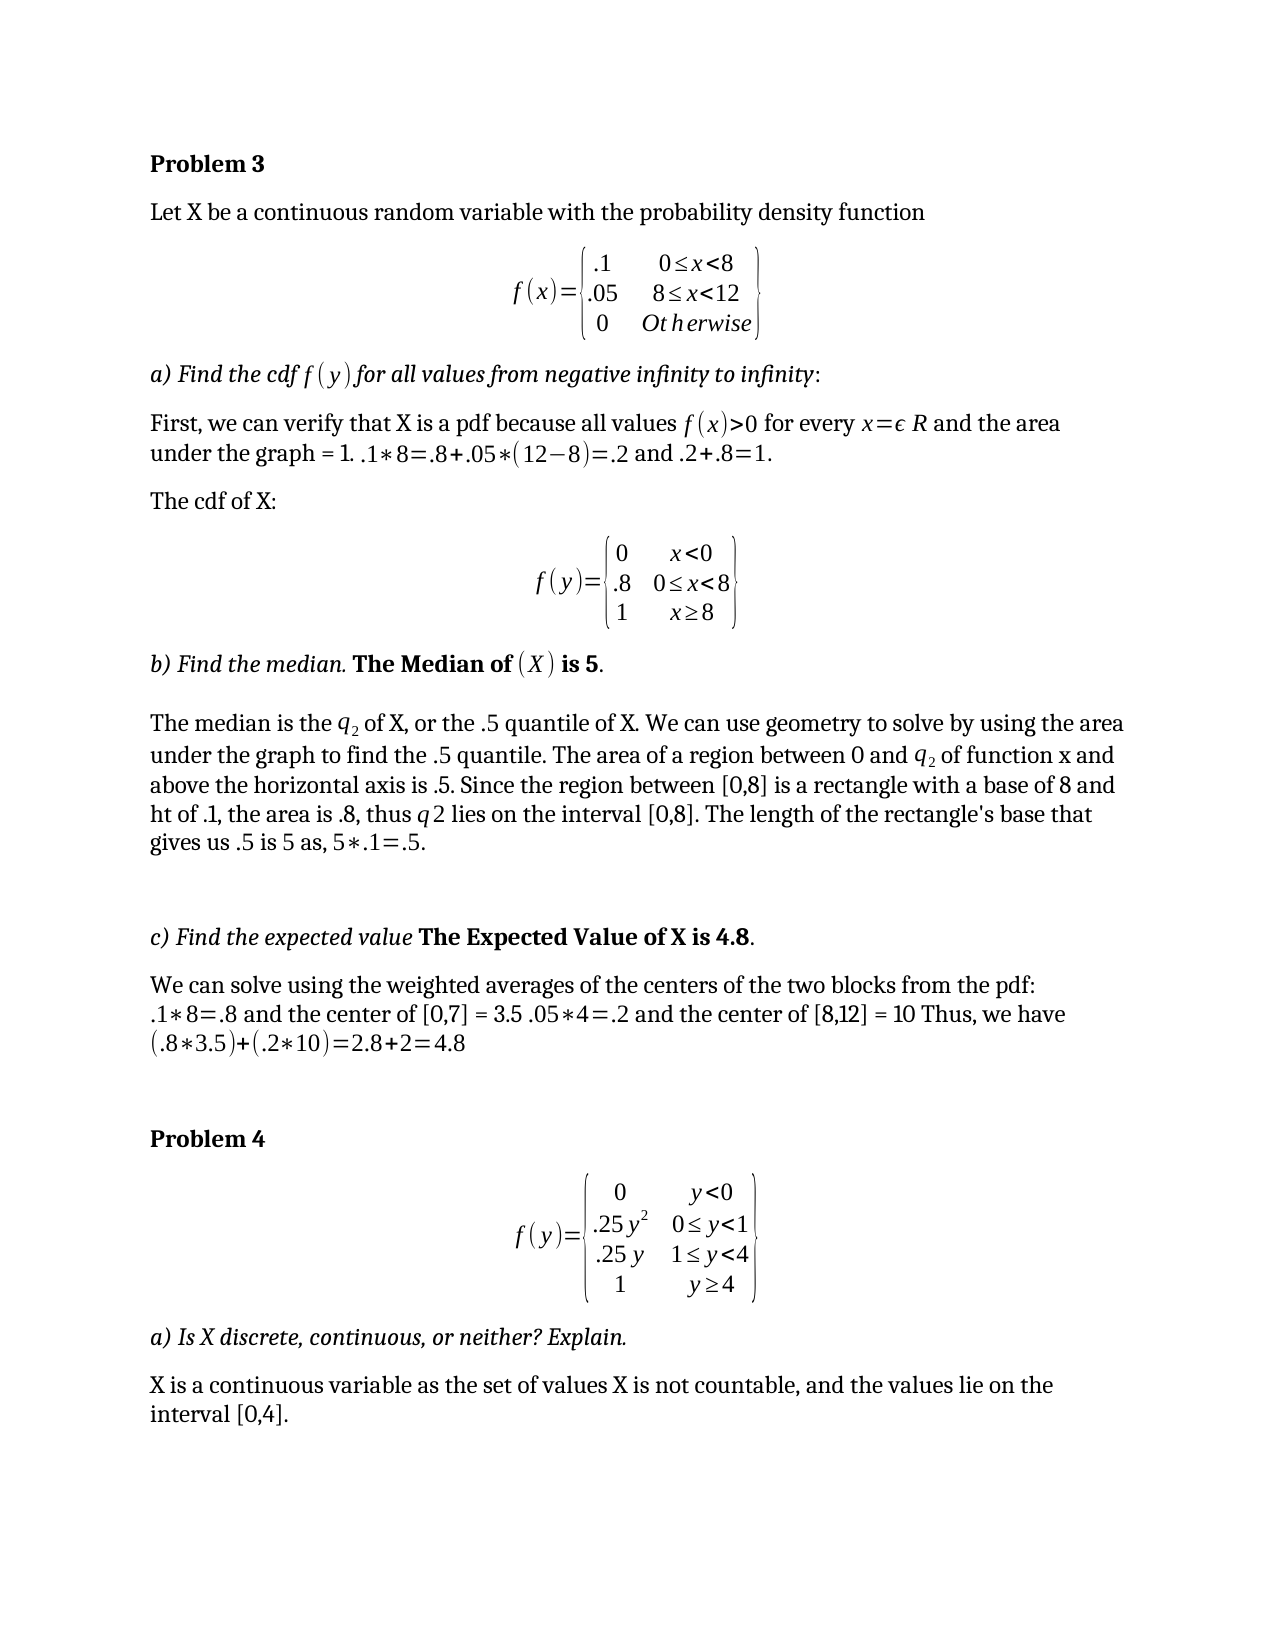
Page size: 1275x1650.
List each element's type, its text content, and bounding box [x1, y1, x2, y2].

text Let X be a continuous random variable with the probability density function [150, 197, 1125, 226]
text Problem 3 [150, 150, 1125, 179]
text X is a continuous variable as the set of values X is not countable, and the values lie on the interval [0,4]. [150, 1371, 1125, 1428]
text c) Find the expected value The Expected Value of X is 4.8. [150, 923, 1125, 952]
text The cdf of X: [150, 487, 1125, 516]
text First, we can verify that X is a pdf because all values for every and the area under the graph = 1. and . [150, 408, 1125, 468]
text Problem 4 [150, 1124, 1125, 1153]
text We can solve using the weighted averages of the centers of the two blocks from the pdf: and the center of [0,7] = 3.5 and the center of [8,12] = 10 Thus, we have [150, 971, 1125, 1058]
text a) Find the cdf for all values from negative infinity to infinity: [150, 360, 1125, 390]
text b) Find the median. The Median of is 5. [150, 649, 1125, 679]
text a) Is X discrete, continuous, or neither? Explain. [150, 1323, 1125, 1352]
text The median is the of X, or the quantile of X. We can use geometry to solve by using the area under the graph to find the quantile. The area of a region between 0 and of function x and above the horizontal axis is .5. Since the region between [0,8] is a rectangle with a base of 8 and ht of .1, the area is .8, thus lies on the interval [0,8]. The length of the rectangle's base that gives us is as, . [150, 679, 1125, 857]
